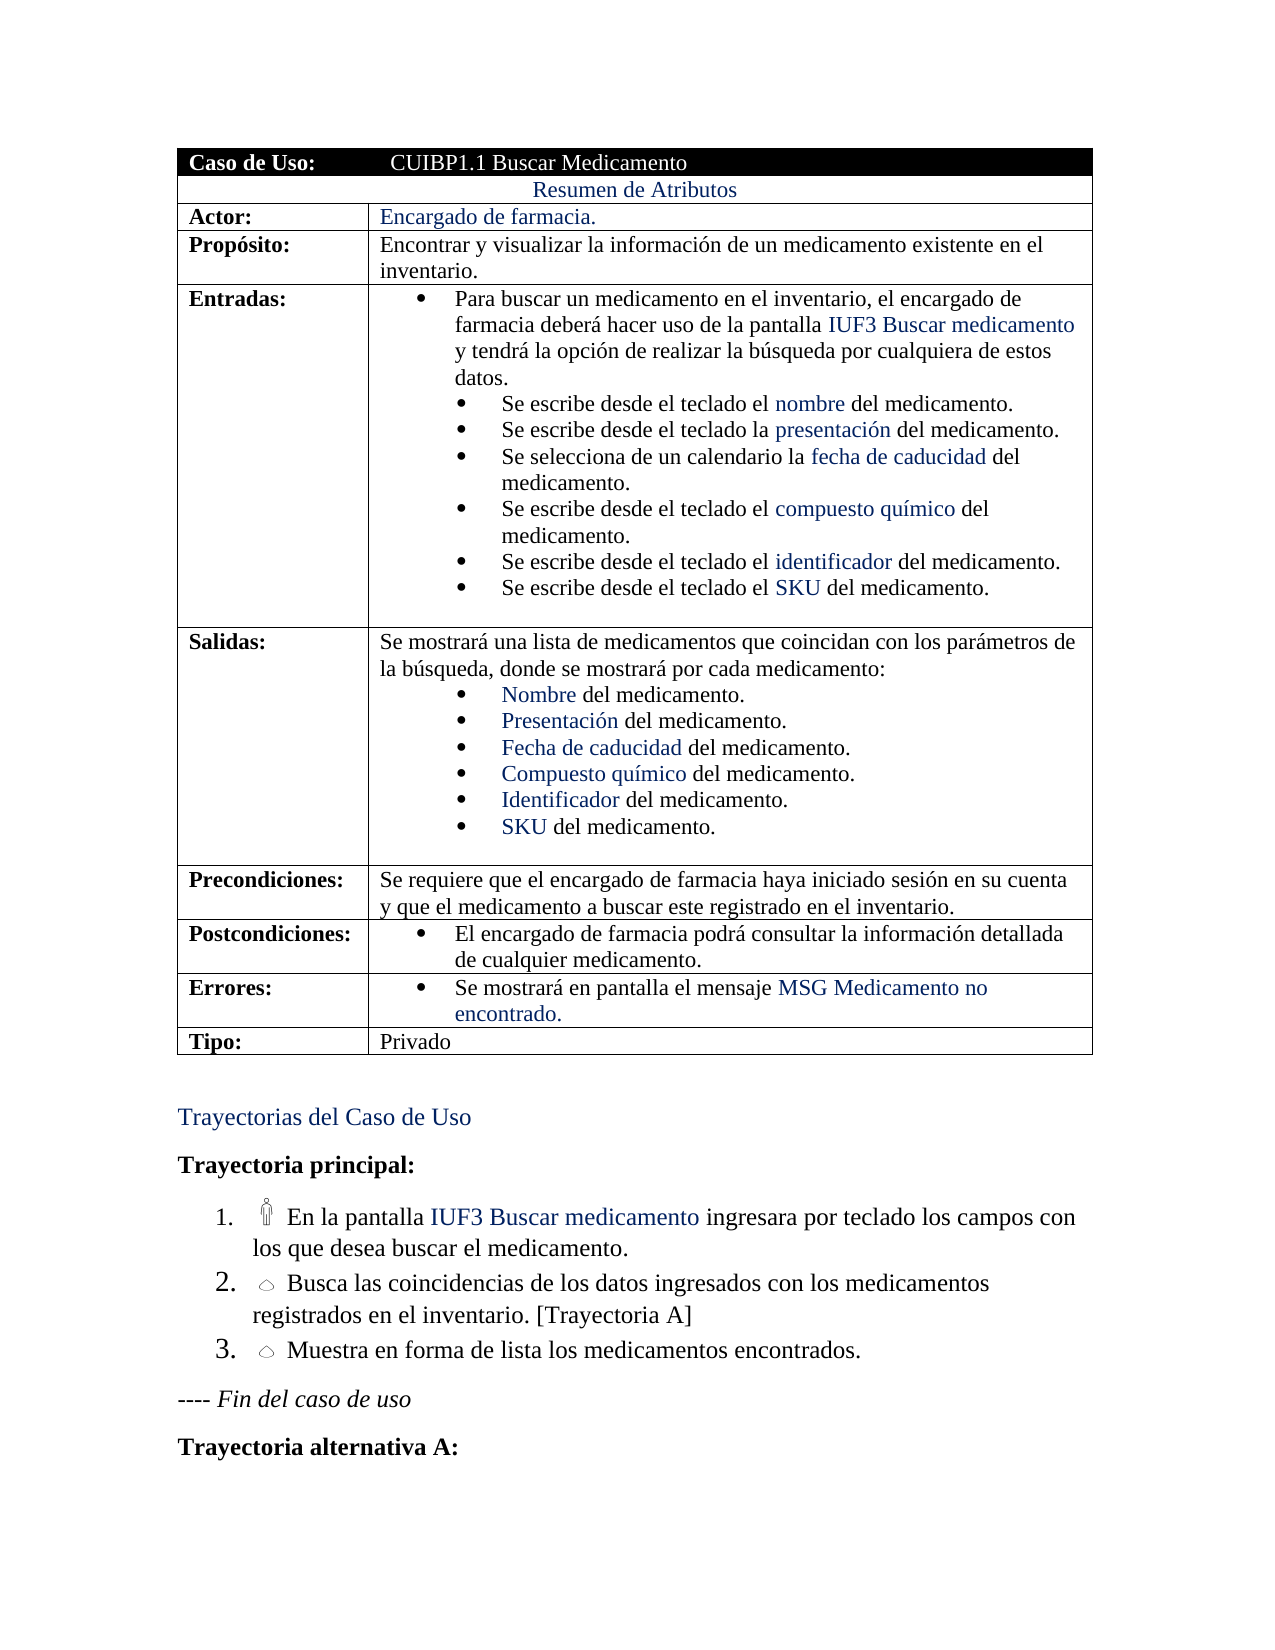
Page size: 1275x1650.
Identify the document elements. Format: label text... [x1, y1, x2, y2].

table_cell Errores: [178, 974, 368, 1027]
table_cell Salidas: [178, 628, 368, 865]
table_cell Se mostrará en pantalla el mensaje MSG Medicamento no encontrado. [369, 974, 1092, 1027]
table_cell Se mostrará una lista de medicamentos que coincidan con los parámetros de la búsqueda, donde se mostrará por cada medicamento: Nombre del medicamento. Presentación del medicamento. Fecha de caducidad del medicamento. Compuesto químico del medicamento. Identificador del medicamento. SKU del medicamento. [369, 628, 1092, 865]
table_cell Resumen de Atributos [178, 176, 1092, 202]
list Muestra en forma de lista los medicamentos encontrados. [215, 1331, 1098, 1365]
picture [252, 1345, 281, 1359]
table_cell Tipo: [178, 1028, 368, 1054]
table_cell Encargado de farmacia. [369, 204, 1092, 230]
picture [252, 1197, 281, 1226]
table_cell El encargado de farmacia podrá consultar la información detallada de cualquier medicamento. [369, 920, 1092, 973]
picture [252, 1278, 281, 1292]
table_cell Precondiciones: [178, 866, 368, 919]
table_cell Privado [369, 1028, 1092, 1054]
table_cell Para buscar un medicamento en el inventario, el encargado de farmacia deberá hacer uso de la pantalla IUF3 Buscar medicamento y tendrá la opción de realizar la búsqueda por cualquiera de estos datos. Se escribe desde el teclado el nombre del medicamento. Se escribe desde el teclado la presentación del medicamento. Se selecciona de un calendario la fecha de caducidad del medicamento. Se escribe desde el teclado el compuesto químico del medicamento. Se escribe desde el teclado el identificador del medicamento. Se escribe desde el teclado el SKU del medicamento. [369, 285, 1092, 627]
table_cell Postcondiciones: [178, 920, 368, 973]
table_cell Entradas: [178, 285, 368, 627]
text Trayectorias del Caso de Uso [177, 1102, 1098, 1131]
table_header Caso de Uso: CUIBP1.1 Buscar Medicamento [178, 149, 1092, 175]
table_cell Propósito: [178, 231, 368, 283]
text Trayectoria alternativa A: [177, 1432, 1098, 1460]
text Trayectoria principal: [177, 1150, 1098, 1178]
list Busca las coincidencias de los datos ingresados con los medicamentos registrados en el inventario. [Trayectoria A] [215, 1264, 1098, 1329]
table_cell Encontrar y visualizar la información de un medicamento existente en el inventario. [369, 231, 1092, 283]
table_cell Se requiere que el encargado de farmacia haya iniciado sesión en su cuenta y que el medicamento a buscar este registrado en el inventario. [369, 866, 1092, 919]
list En la pantalla IUF3 Buscar medicamento ingresara por teclado los campos con los que desea buscar el medicamento. [215, 1197, 1098, 1262]
text ---- Fin del caso de uso [177, 1384, 1098, 1413]
table_cell Actor: [178, 204, 368, 230]
